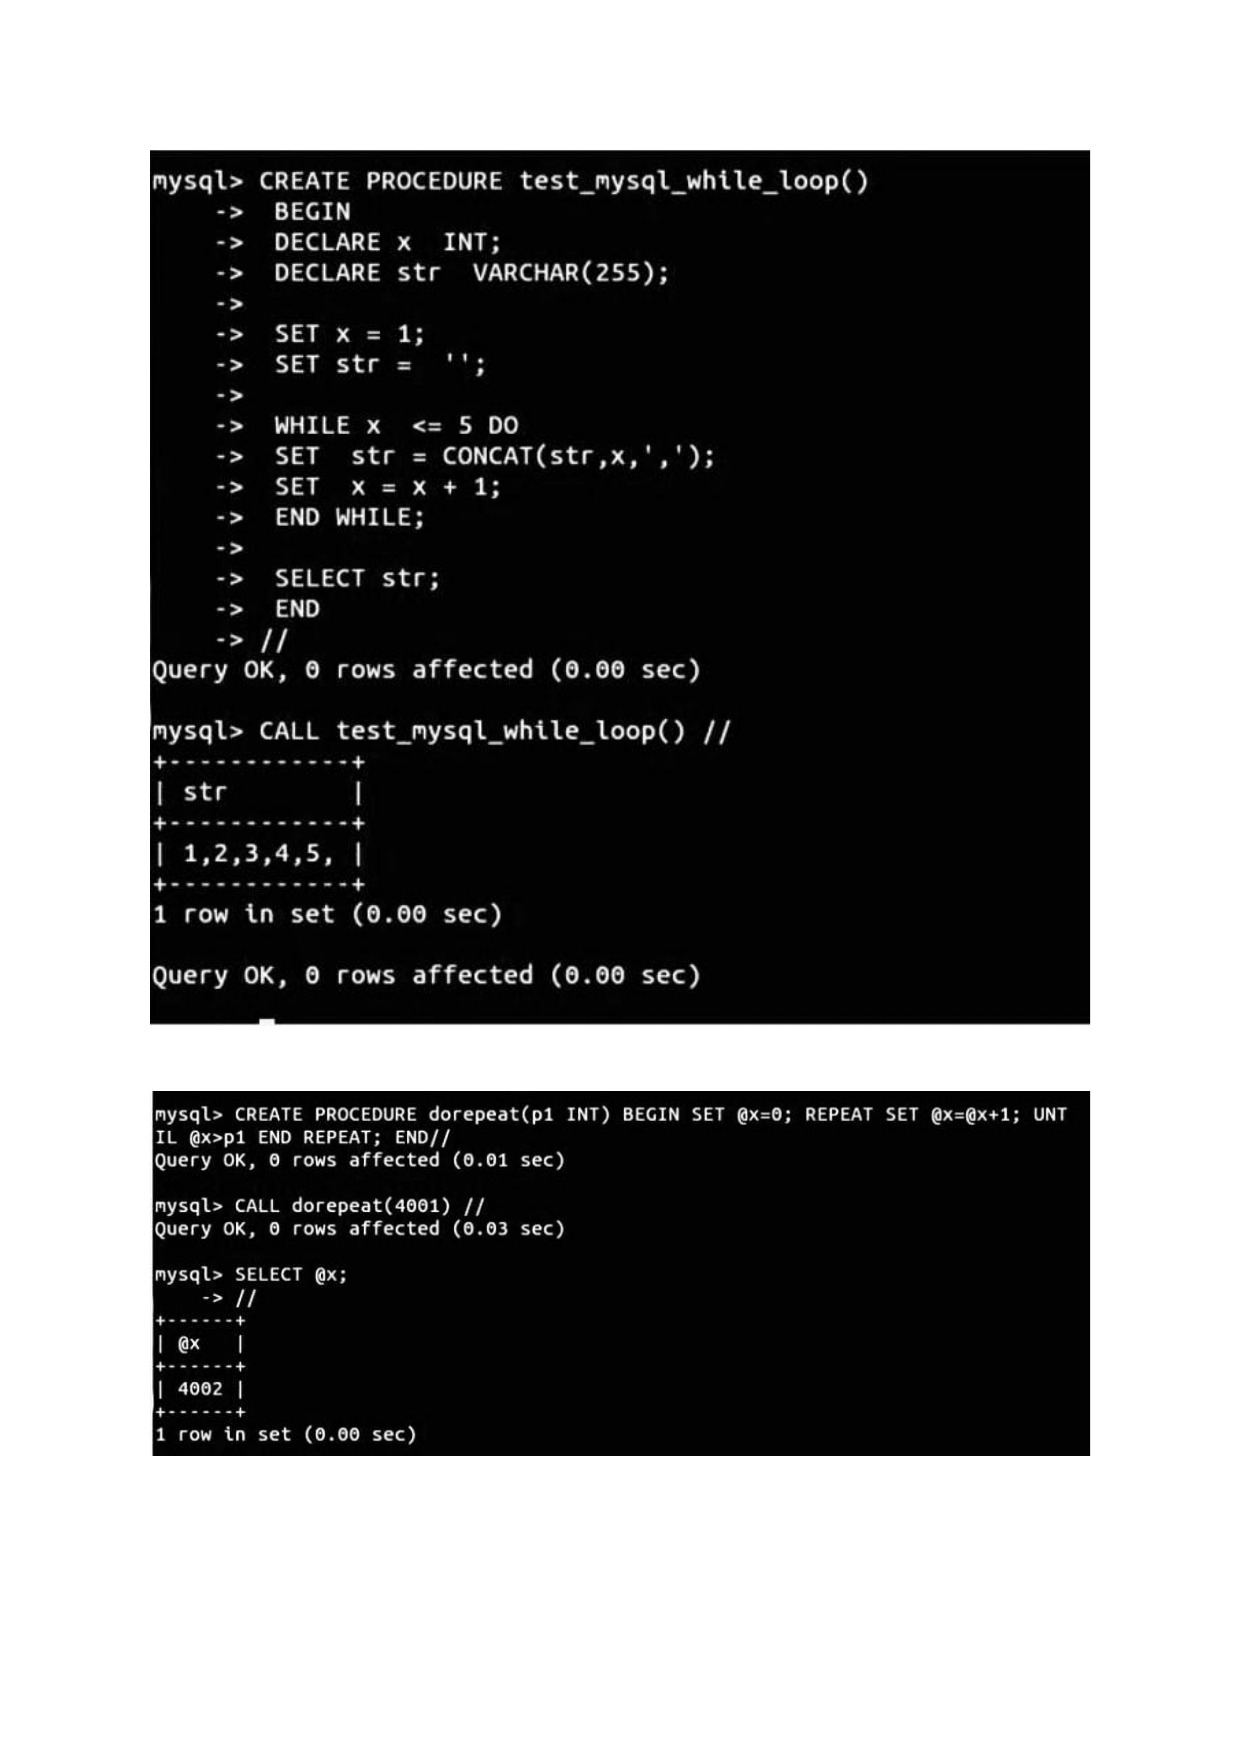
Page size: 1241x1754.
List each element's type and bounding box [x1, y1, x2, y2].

picture [150, 150, 1091, 1026]
picture [150, 1091, 1091, 1456]
